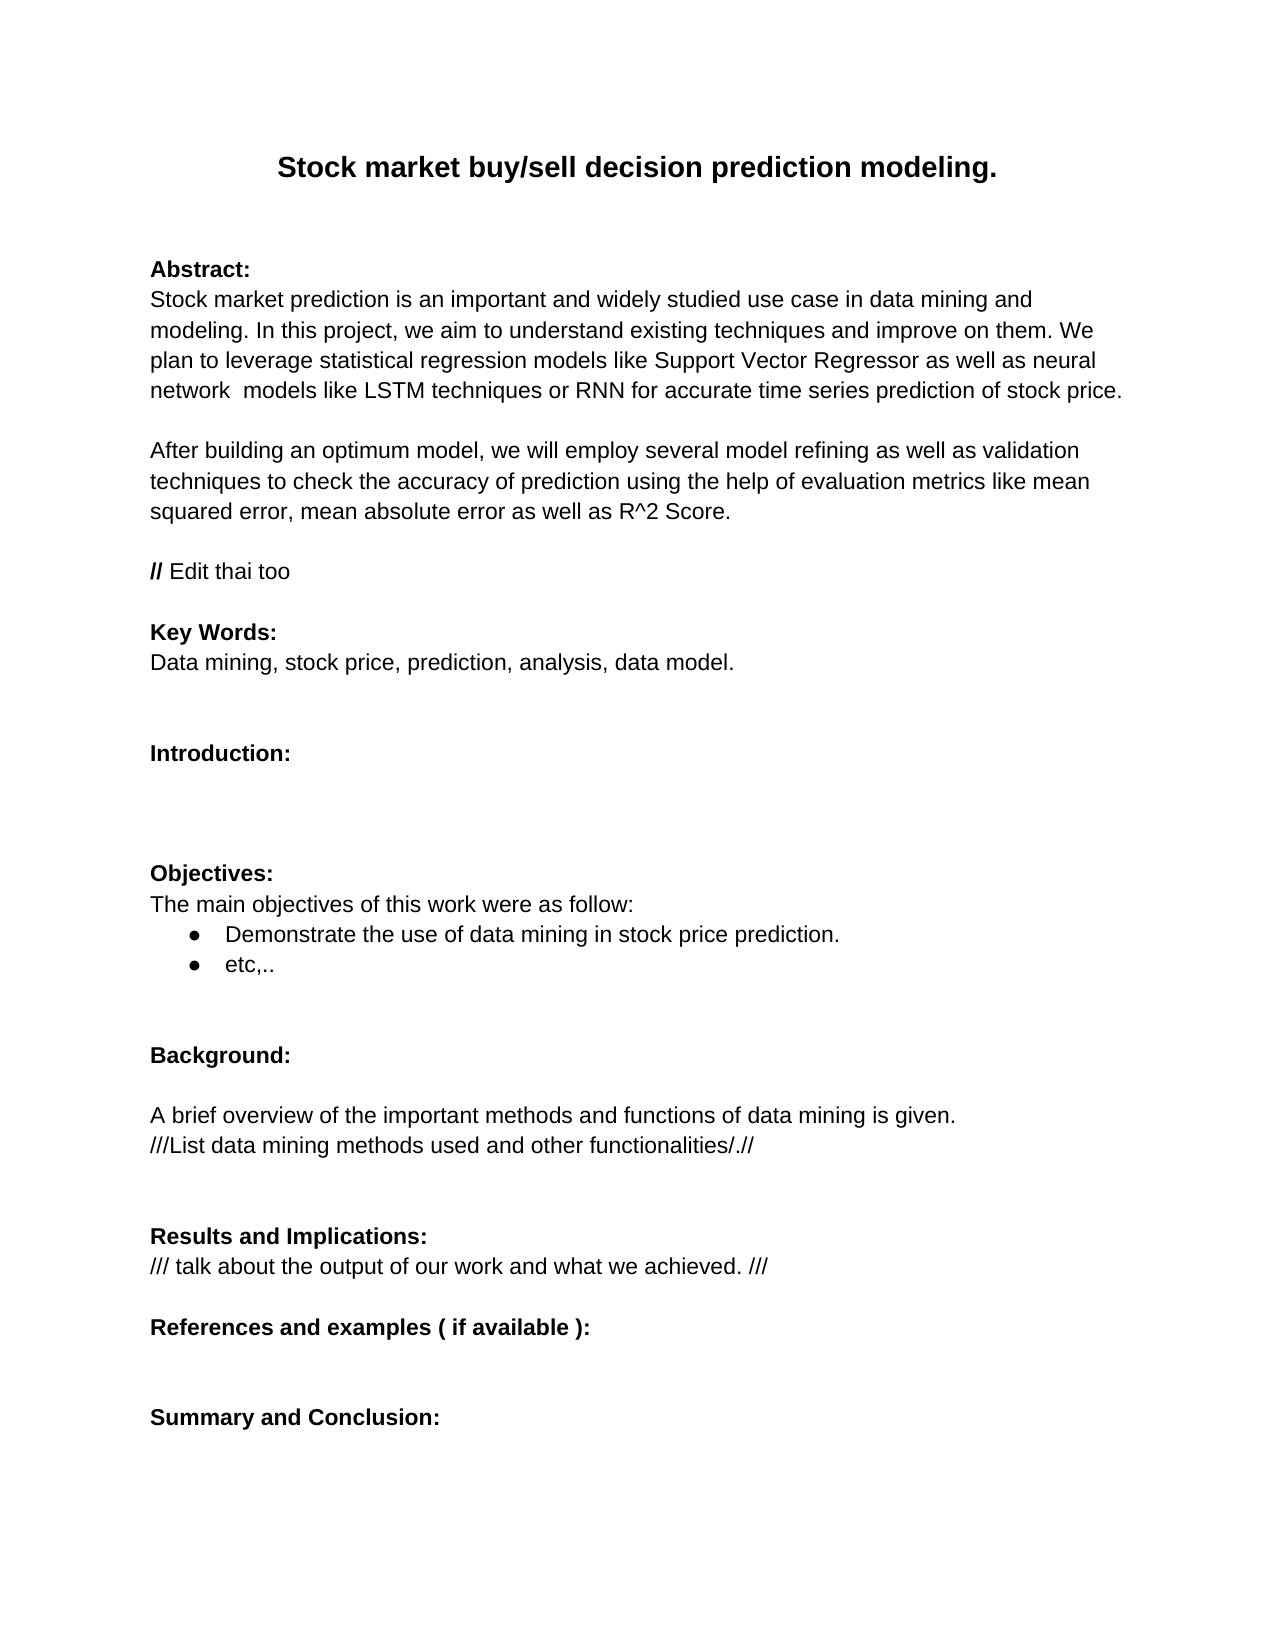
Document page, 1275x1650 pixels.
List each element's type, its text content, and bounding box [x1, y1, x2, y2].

text Summary and Conclusion: [150, 1404, 1125, 1430]
text After building an optimum model, we will employ several model refining as well as validation techniques to check the accuracy of prediction using the help of evaluation metrics like mean squared error, mean absolute error as well as R^2 Score. [150, 437, 1125, 554]
list etc,.. [187, 951, 1125, 977]
text ///List data mining methods used and other functionalities/.// [150, 1132, 1125, 1158]
text /// talk about the output of our work and what we achieved. /// [150, 1253, 1125, 1279]
text Introduction: [150, 739, 1125, 766]
text Objectives: [150, 860, 1125, 887]
text // Edit thai too [150, 558, 1125, 584]
text Stock market prediction is an important and widely studied use case in data mining and modeling. In this project, we aim to understand existing techniques and improve on them. We plan to leverage statistical regression models like Support Vector Regressor as well as neural network models like LSTM techniques or RNN for accurate time series prediction of stock price. [150, 286, 1125, 403]
text The main objectives of this work were as follow: [150, 891, 1125, 917]
text Stock market buy/sell decision prediction modeling. [150, 150, 1125, 214]
text Background: [150, 1042, 1125, 1068]
text Results and Implications: [150, 1223, 1125, 1249]
text Data mining, stock price, prediction, analysis, data model. [150, 649, 1125, 675]
text Abstract: [150, 256, 1125, 282]
list Demonstrate the use of data mining in stock price prediction. [187, 921, 1125, 947]
text A brief overview of the important methods and functions of data mining is given. [150, 1102, 1125, 1128]
text References and examples ( if available ): [150, 1313, 1125, 1340]
text Key Words: [150, 619, 1125, 645]
